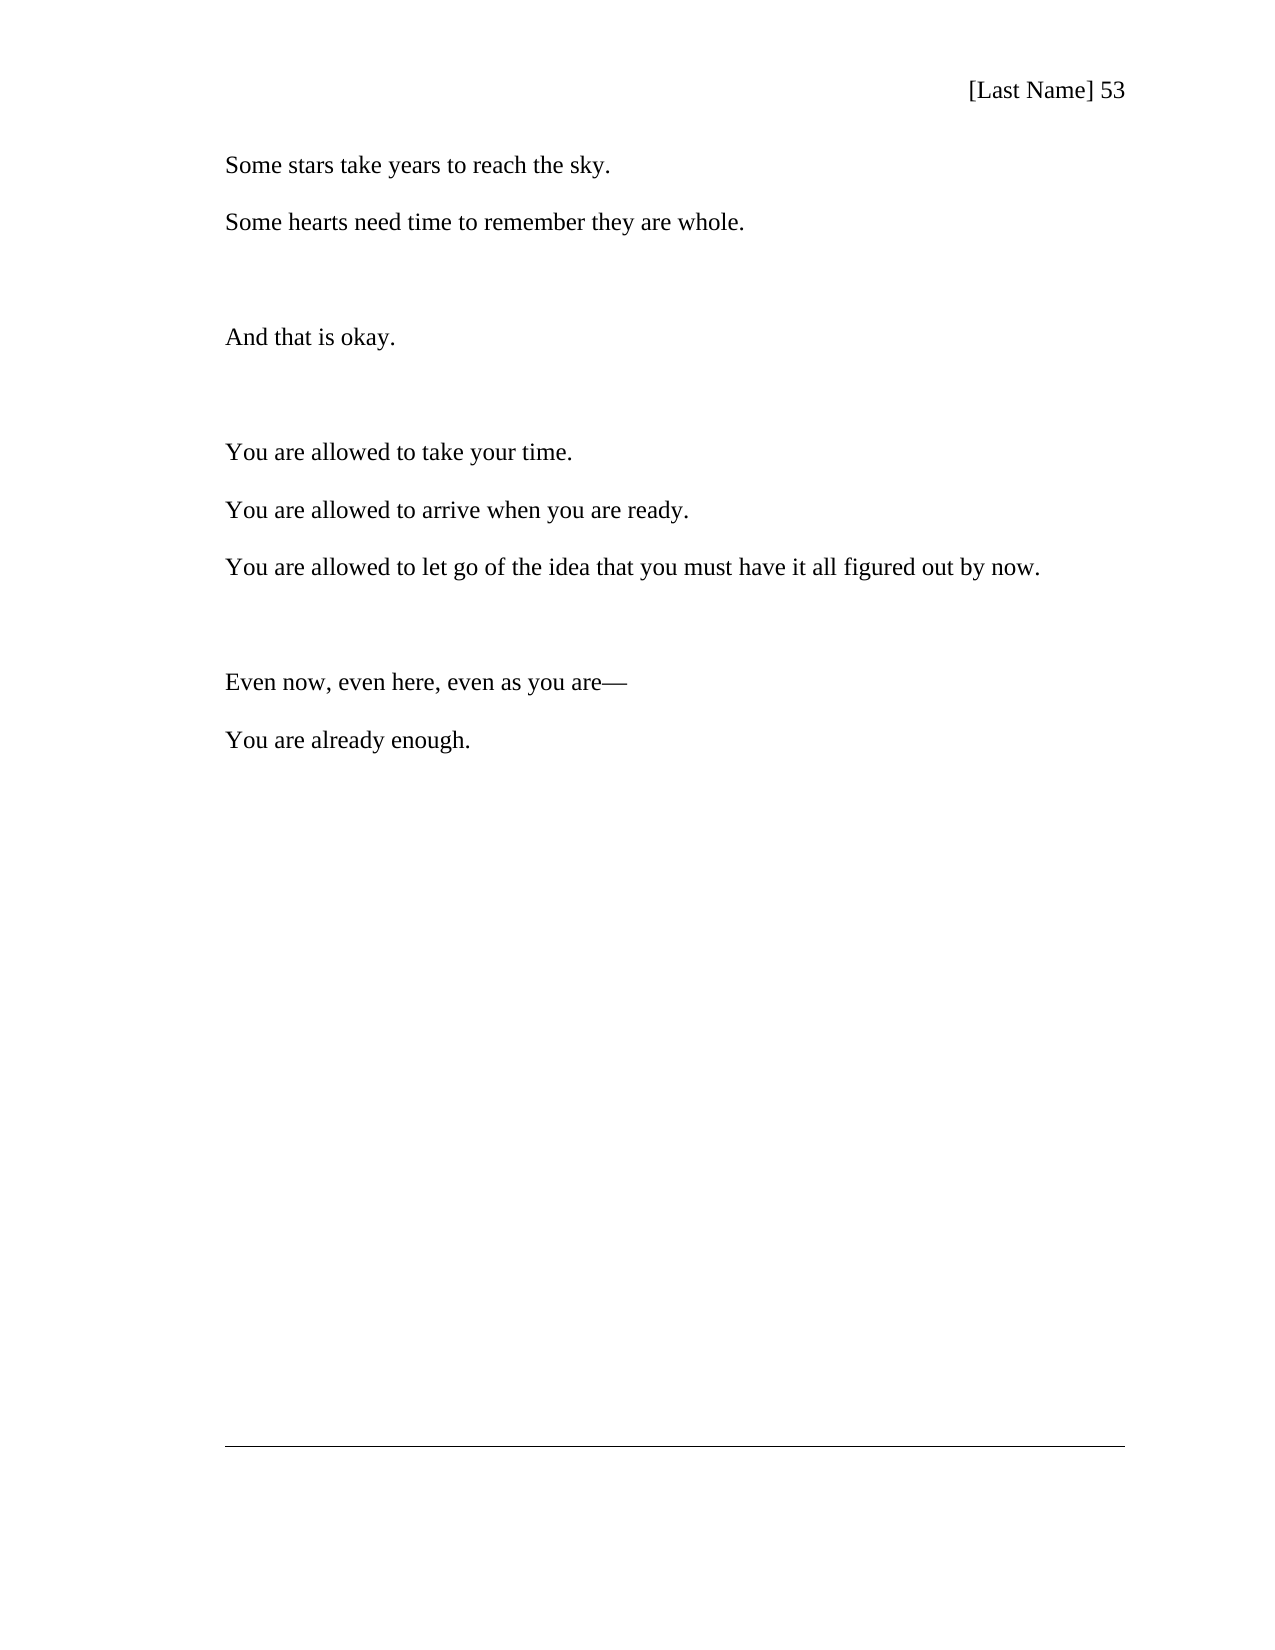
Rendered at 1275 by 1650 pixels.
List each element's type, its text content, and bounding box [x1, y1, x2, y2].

text You are allowed to arrive when you are ready. [225, 495, 1125, 524]
text You are allowed to take your time. [225, 437, 1125, 466]
text Some stars take years to reach the sky. [225, 150, 1125, 179]
text And that is okay. [225, 322, 1125, 351]
text You are allowed to let go of the idea that you must have it all figured out by now. [225, 552, 1125, 581]
text Some hearts need time to remember they are whole. [225, 207, 1125, 236]
text You are already enough. [225, 725, 1125, 754]
text Even now, even here, even as you are— [225, 667, 1125, 696]
